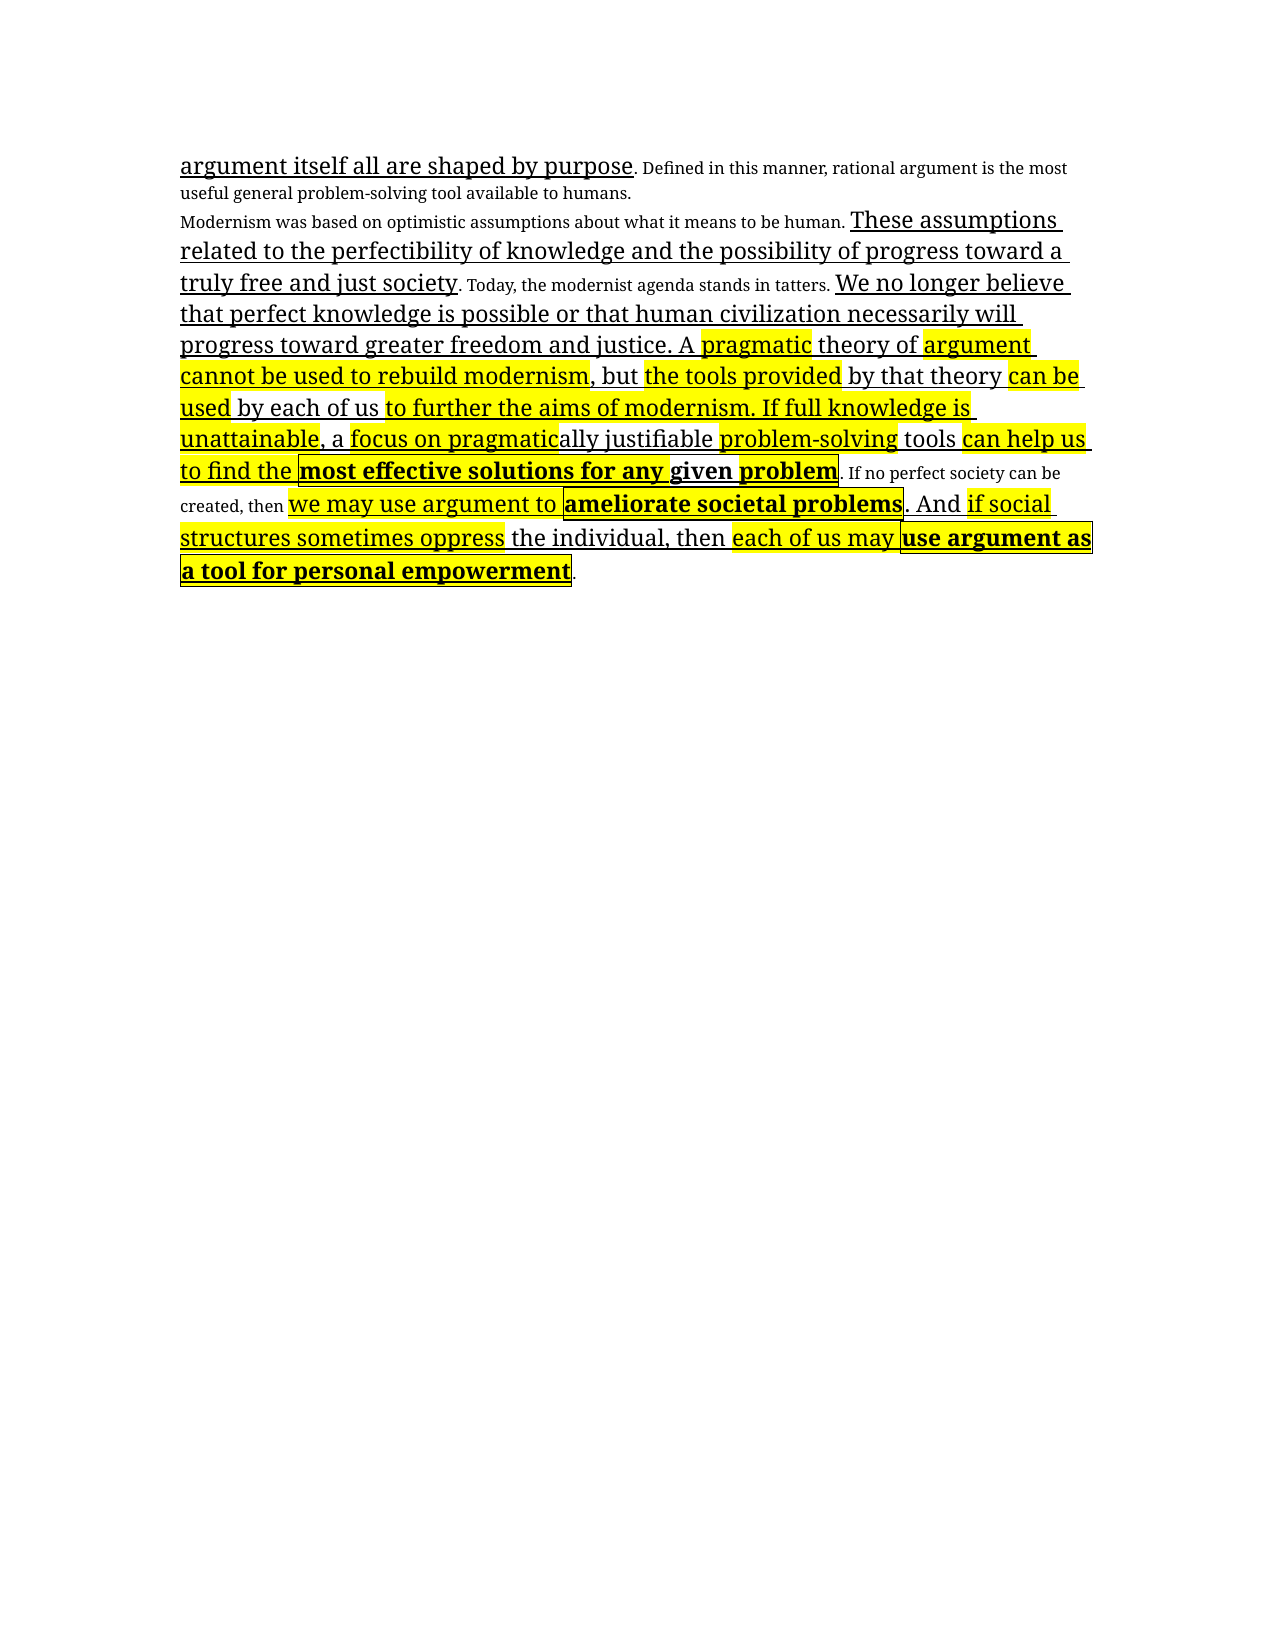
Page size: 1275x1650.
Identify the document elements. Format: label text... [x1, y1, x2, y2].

text Modernism was based on optimistic assumptions about what it means to be human. These assumptions related to the perfectibility of knowledge and the possibility of progress toward a truly free and just society. Today, the modernist agenda stands in tatters. We no longer believe that perfect knowledge is possible or that human civilization necessarily will progress toward greater freedom and justice. A pragmatic theory of argument cannot be used to rebuild modernism, but the tools provided by that theory can be used by each of us to further the aims of modernism. If full knowledge is unattainable, a focus on pragmatically justifiable problem-solving tools can help us to find the most effective solutions for any given problem. If no perfect society can be created, then we may use argument to ameliorate societal problems. And if social structures sometimes oppress the individual, then each of us may use argument as a tool for personal empowerment. [180, 204, 1095, 587]
